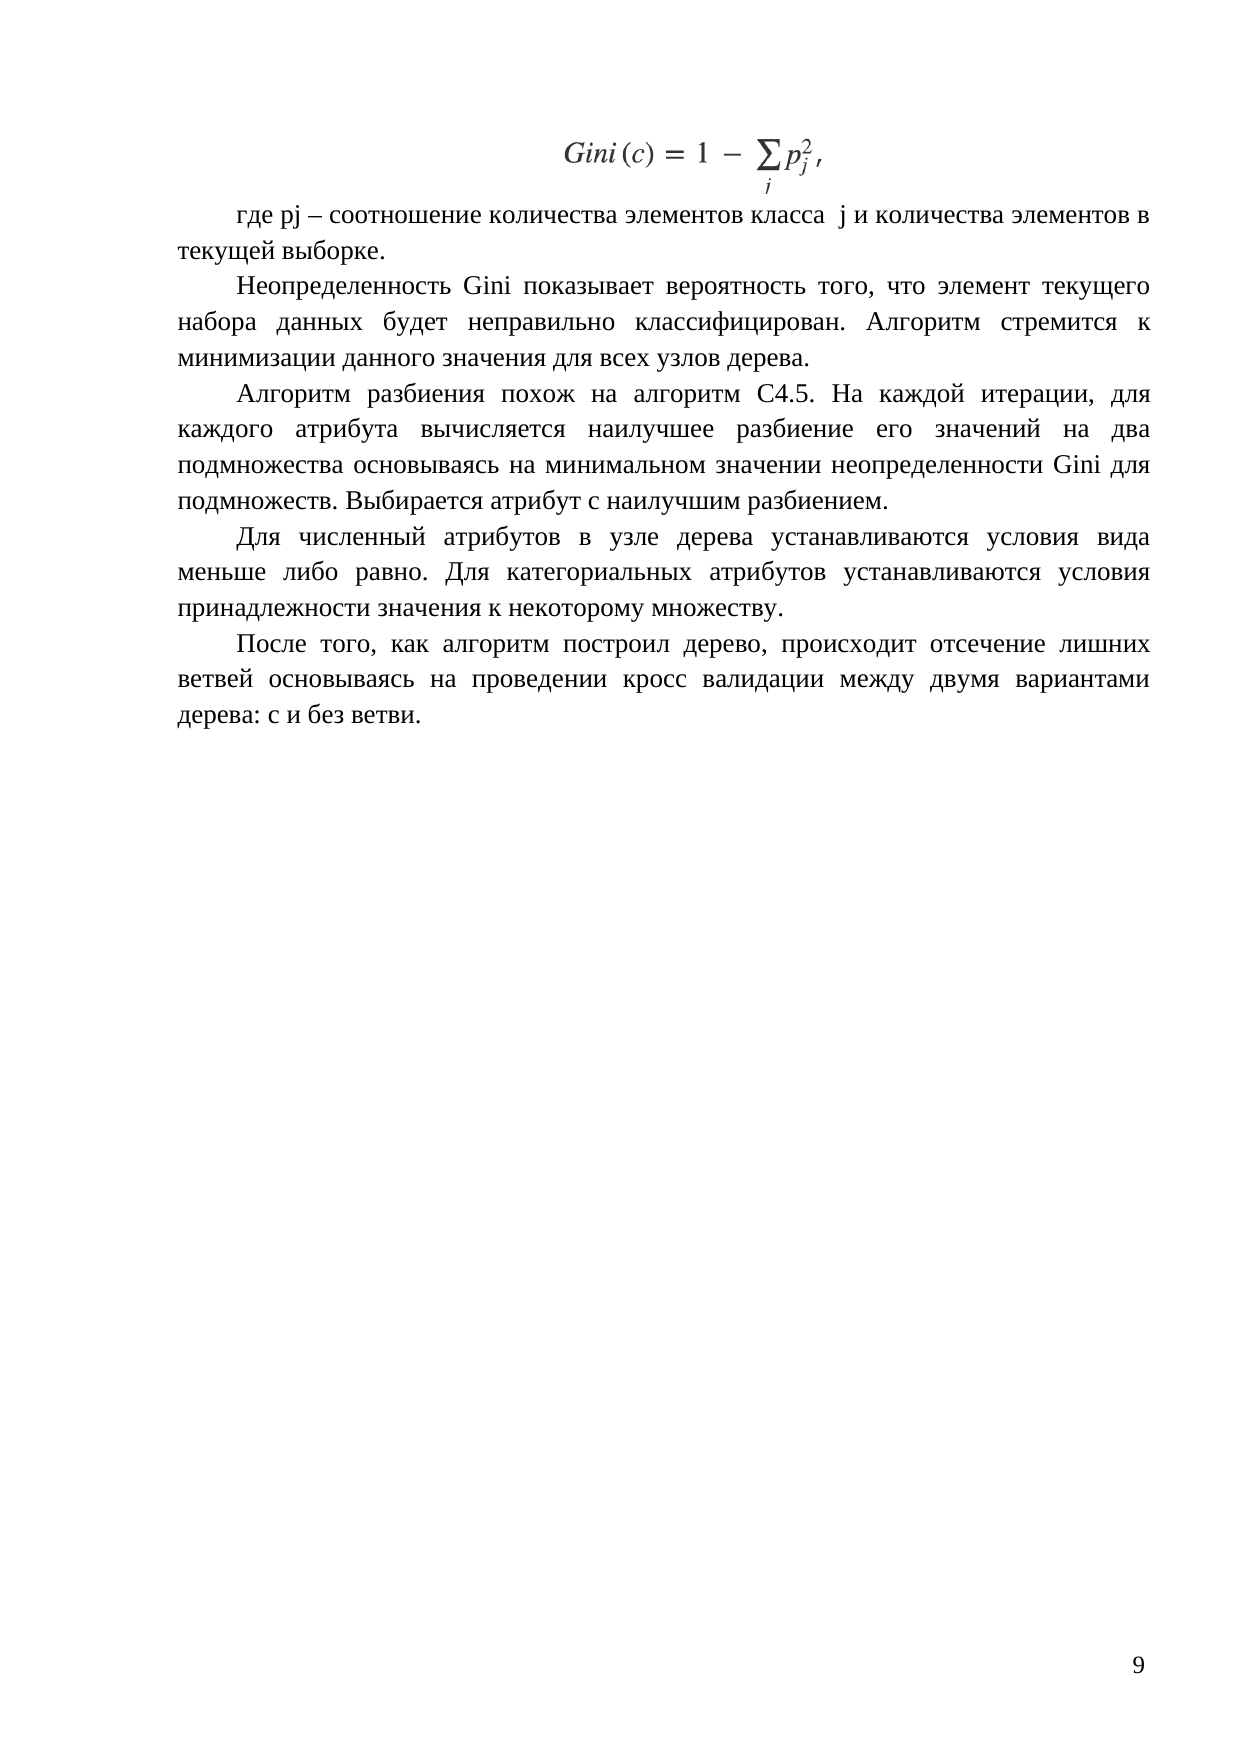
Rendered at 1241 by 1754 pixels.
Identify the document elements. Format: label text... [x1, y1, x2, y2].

text Неопределенность Gini показывает вероятность того, что элемент текущего набора данных будет неправильно классифицирован. Алгоритм стремится к минимизации данного значения для всех узлов дерева. [177, 269, 1152, 372]
picture [563, 118, 825, 194]
text Алгоритм разбиения похож на алгоритм C4.5. На каждой итерации, для каждого атрибута вычисляется наилучшее разбиение его значений на два подмножества основываясь на минимальном значении неопределенности Gini для подмножеств. Выбирается атрибут с наилучшим разбиением. [177, 377, 1152, 515]
text Для численный атрибутов в узле дерева устанавливаются условия вида меньше либо равно. Для категориальных атрибутов устанавливаются условия принадлежности значения к некоторому множеству. [177, 519, 1152, 622]
text где pj – соотношение количества элементов класса j и количества элементов в текущей выборке. [177, 198, 1152, 265]
text После того, как алгоритм построил дерево, происходит отсечение лишних ветвей основываясь на проведении кросс валидации между двумя вариантами дерева: с и без ветви. [177, 627, 1152, 729]
